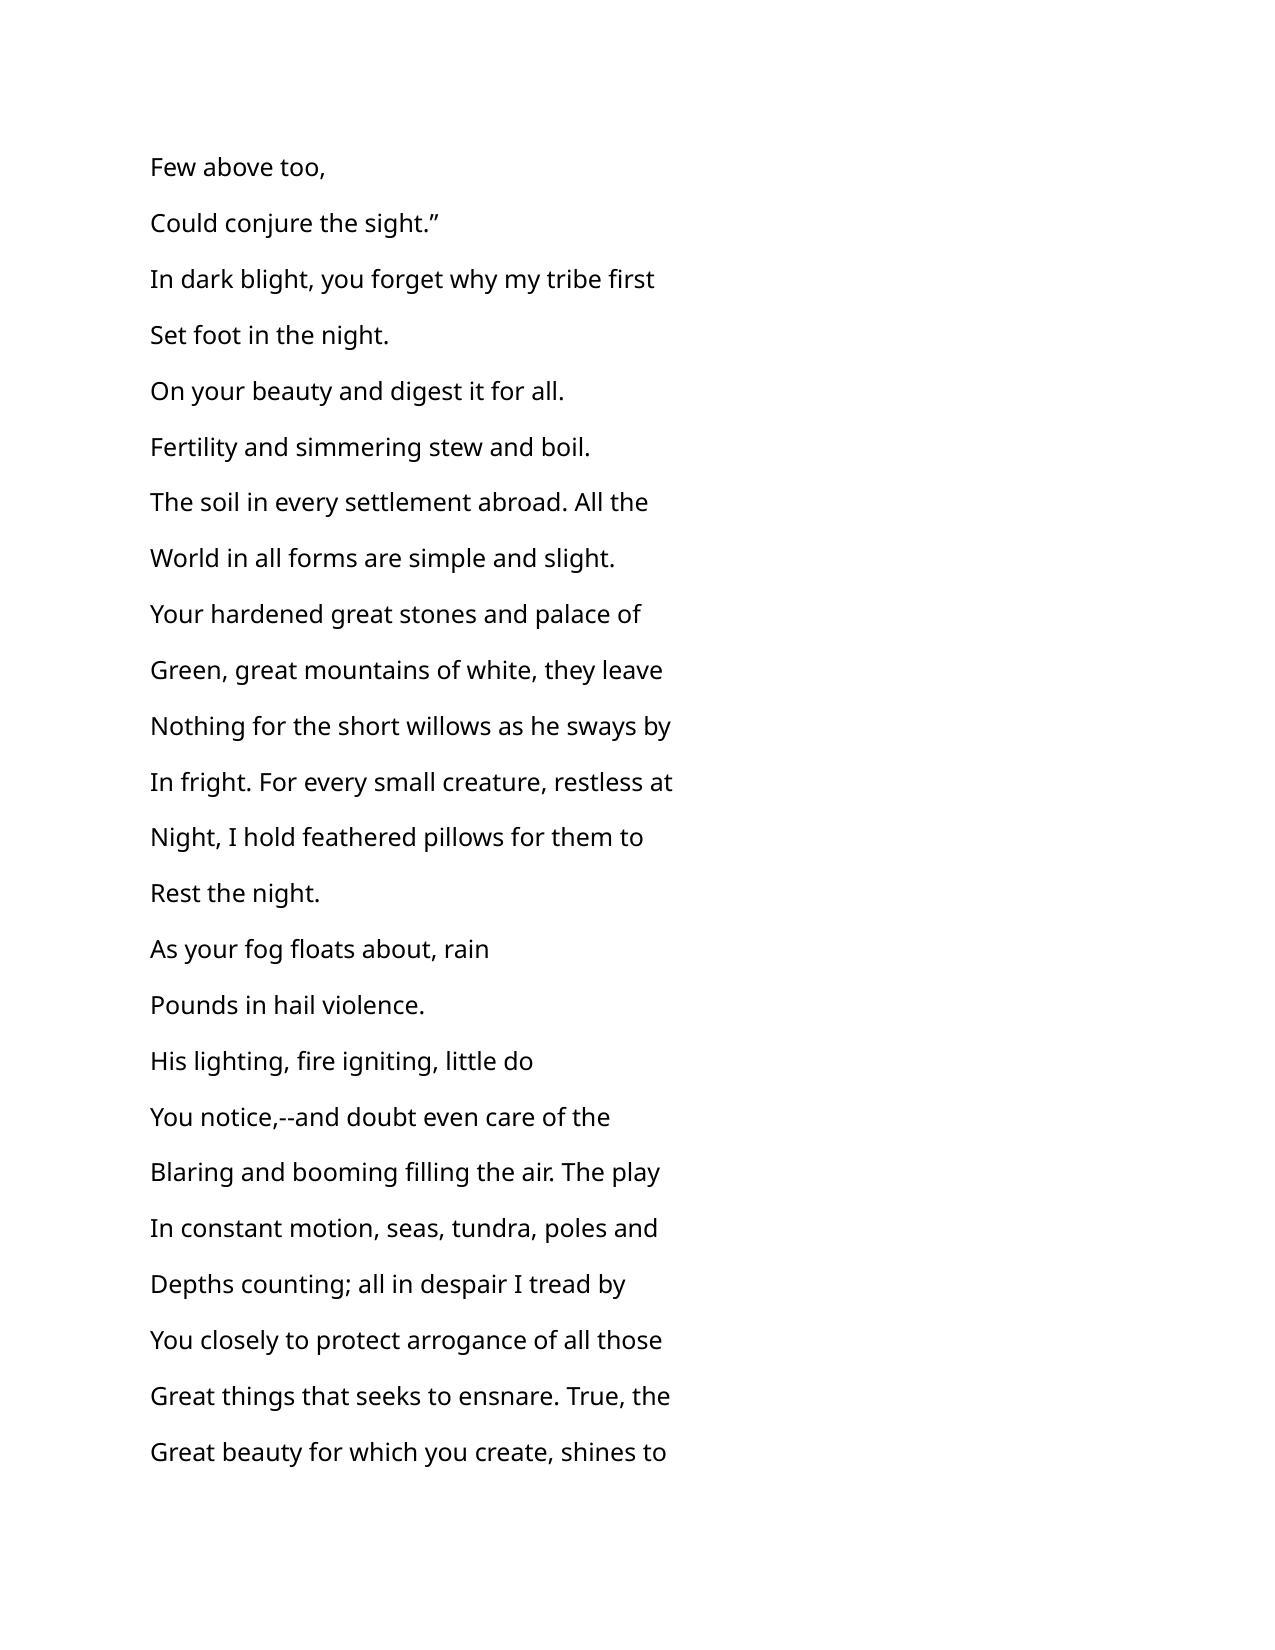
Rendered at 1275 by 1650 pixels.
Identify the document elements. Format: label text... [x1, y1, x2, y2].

text Rest the night. [150, 876, 1125, 910]
text In constant motion, seas, tundra, poles and [150, 1211, 1125, 1245]
text Set foot in the night. [150, 317, 1125, 352]
text His lighting, fire igniting, little do [150, 1043, 1125, 1077]
text Few above too, [150, 150, 1125, 184]
text Fertility and simmering stew and boil. [150, 429, 1125, 463]
text Great beauty for which you create, shines to [150, 1434, 1125, 1468]
text You closely to protect arrogance of all those [150, 1322, 1125, 1357]
text Green, great mountains of white, they leave [150, 652, 1125, 687]
text World in all forms are simple and slight. [150, 541, 1125, 575]
text The soil in every settlement abroad. All the [150, 485, 1125, 519]
text In fright. For every small creature, restless at [150, 764, 1125, 798]
text Blaring and booming filling the air. The play [150, 1155, 1125, 1189]
text On your beauty and digest it for all. [150, 373, 1125, 407]
text You notice,--and doubt even care of the [150, 1099, 1125, 1133]
text Pounds in hail violence. [150, 987, 1125, 1022]
text Nothing for the short willows as he sways by [150, 708, 1125, 742]
text As your fog floats about, rain [150, 932, 1125, 966]
text Night, I hold feathered pillows for them to [150, 820, 1125, 854]
text Depths counting; all in despair I tread by [150, 1267, 1125, 1301]
text Great things that seeks to ensnare. True, the [150, 1378, 1125, 1412]
text In dark blight, you forget why my tribe first [150, 262, 1125, 296]
text Your hardened great stones and palace of [150, 597, 1125, 631]
text Could conjure the sight.” [150, 206, 1125, 240]
